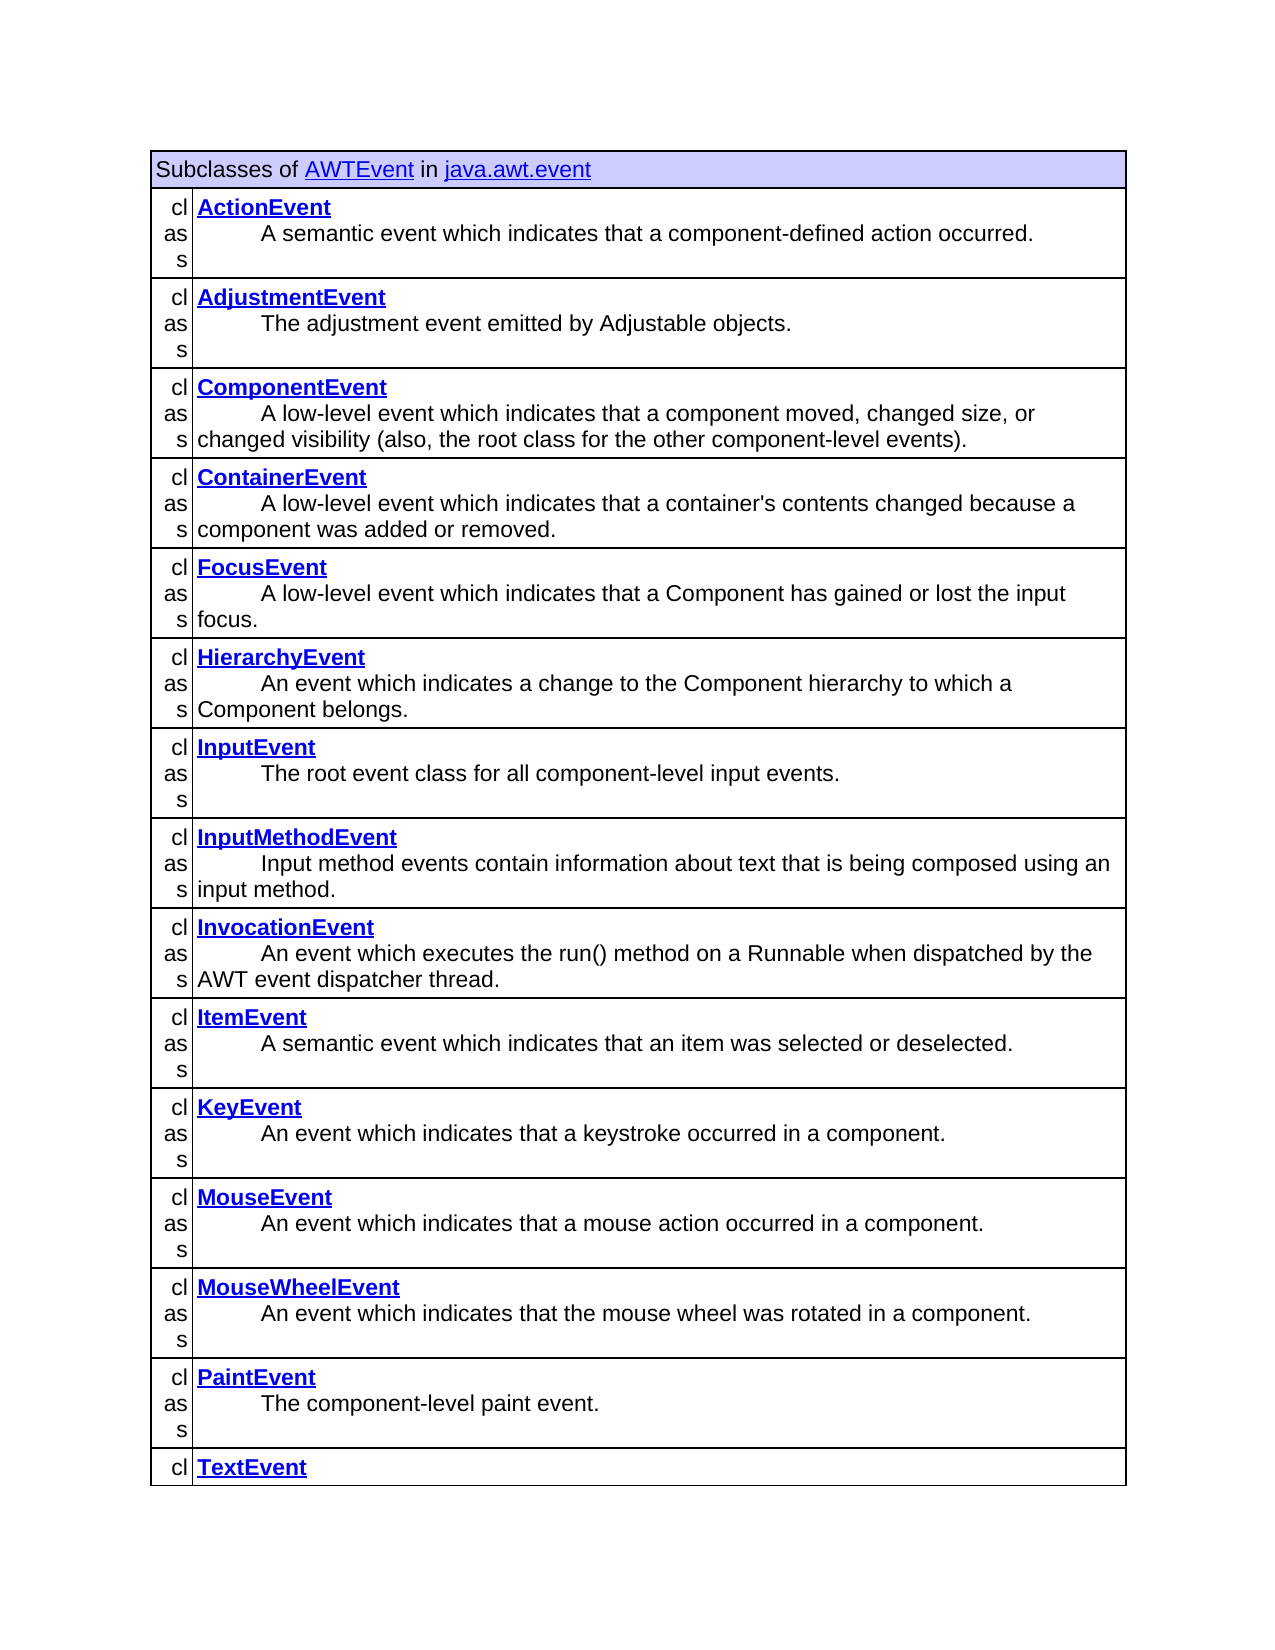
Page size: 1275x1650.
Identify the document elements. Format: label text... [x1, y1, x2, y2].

table_cell class [152, 819, 192, 907]
table_cell ContainerEvent A low-level event which indicates that a container's contents changed because a component was added or removed. [193, 459, 1125, 547]
table_cell ActionEvent A semantic event which indicates that a component-defined action occurred. [193, 189, 1125, 277]
table_cell class [152, 729, 192, 817]
table_cell class [152, 369, 192, 457]
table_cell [193, 1449, 1125, 1484]
table_cell class [152, 279, 192, 367]
table_cell class [152, 549, 192, 637]
table_cell FocusEvent A low-level event which indicates that a Component has gained or lost the input focus. [193, 549, 1125, 637]
table_cell class [152, 999, 192, 1087]
table_cell InputMethodEvent Input method events contain information about text that is being composed using an input method. [193, 819, 1125, 907]
table_cell class [152, 639, 192, 727]
table_cell class [152, 1449, 192, 1484]
table_cell class [152, 1179, 192, 1267]
table_cell class [152, 909, 192, 997]
table_cell KeyEvent An event which indicates that a keystroke occurred in a component. [193, 1089, 1125, 1177]
table_cell MouseWheelEvent An event which indicates that the mouse wheel was rotated in a component. [193, 1269, 1125, 1357]
table_cell class [152, 189, 192, 277]
table_cell PaintEvent The component-level paint event. [193, 1359, 1125, 1447]
table_header Subclasses of AWTEvent in java.awt.event [152, 152, 1125, 187]
table_cell class [152, 1359, 192, 1447]
table_cell ComponentEvent A low-level event which indicates that a component moved, changed size, or changed visibility (also, the root class for the other component-level events). [193, 369, 1125, 457]
table_cell ItemEvent A semantic event which indicates that an item was selected or deselected. [193, 999, 1125, 1087]
table_cell InputEvent The root event class for all component-level input events. [193, 729, 1125, 817]
table_cell class [152, 1089, 192, 1177]
table_cell InvocationEvent An event which executes the run() method on a Runnable when dispatched by the AWT event dispatcher thread. [193, 909, 1125, 997]
table_cell class [152, 1269, 192, 1357]
table_cell HierarchyEvent An event which indicates a change to the Component hierarchy to which a Component belongs. [193, 639, 1125, 727]
table_cell class [152, 459, 192, 547]
table_cell AdjustmentEvent The adjustment event emitted by Adjustable objects. [193, 279, 1125, 367]
table_cell MouseEvent An event which indicates that a mouse action occurred in a component. [193, 1179, 1125, 1267]
